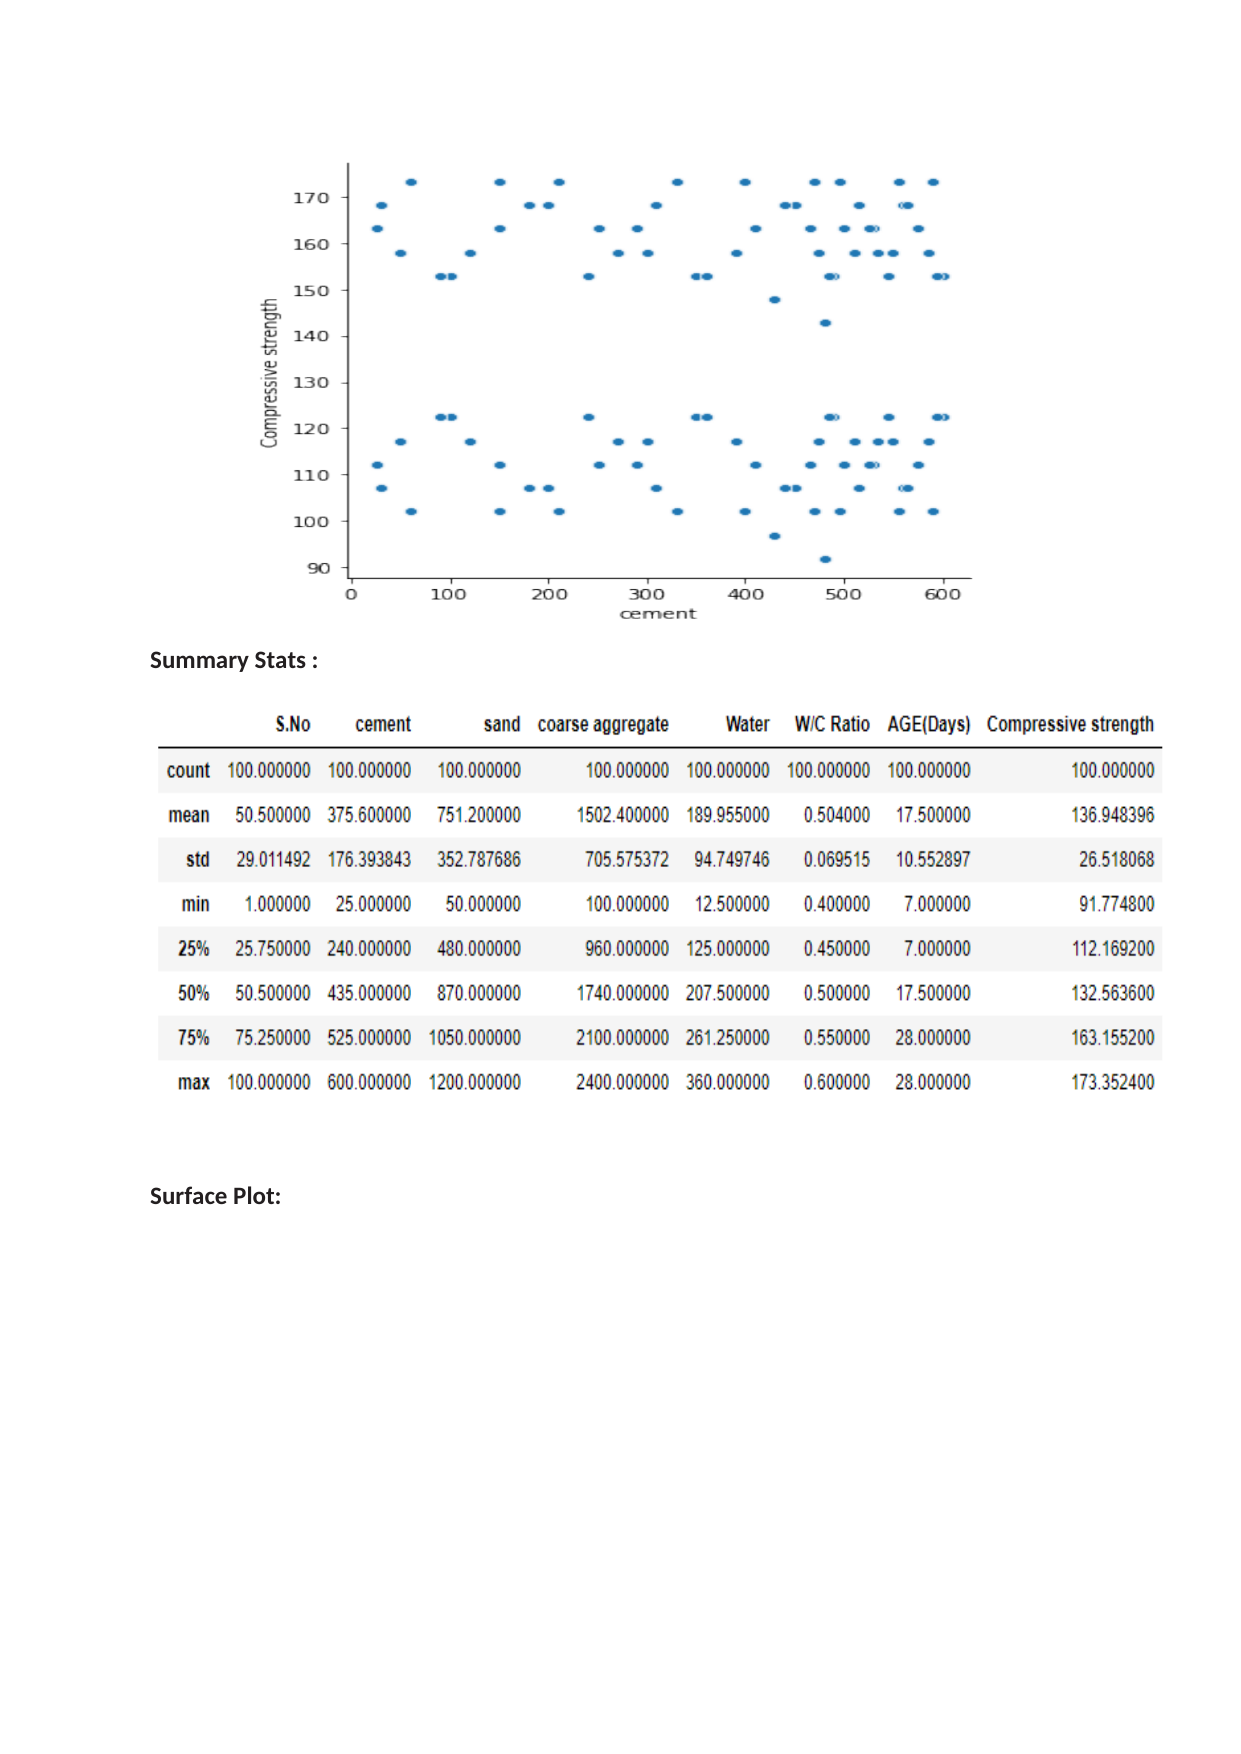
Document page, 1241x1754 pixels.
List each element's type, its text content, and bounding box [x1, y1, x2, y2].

picture [248, 150, 992, 630]
text Surface Plot: [150, 1180, 1090, 1211]
text Summary Stats : [150, 644, 1090, 674]
picture [150, 689, 1172, 1121]
